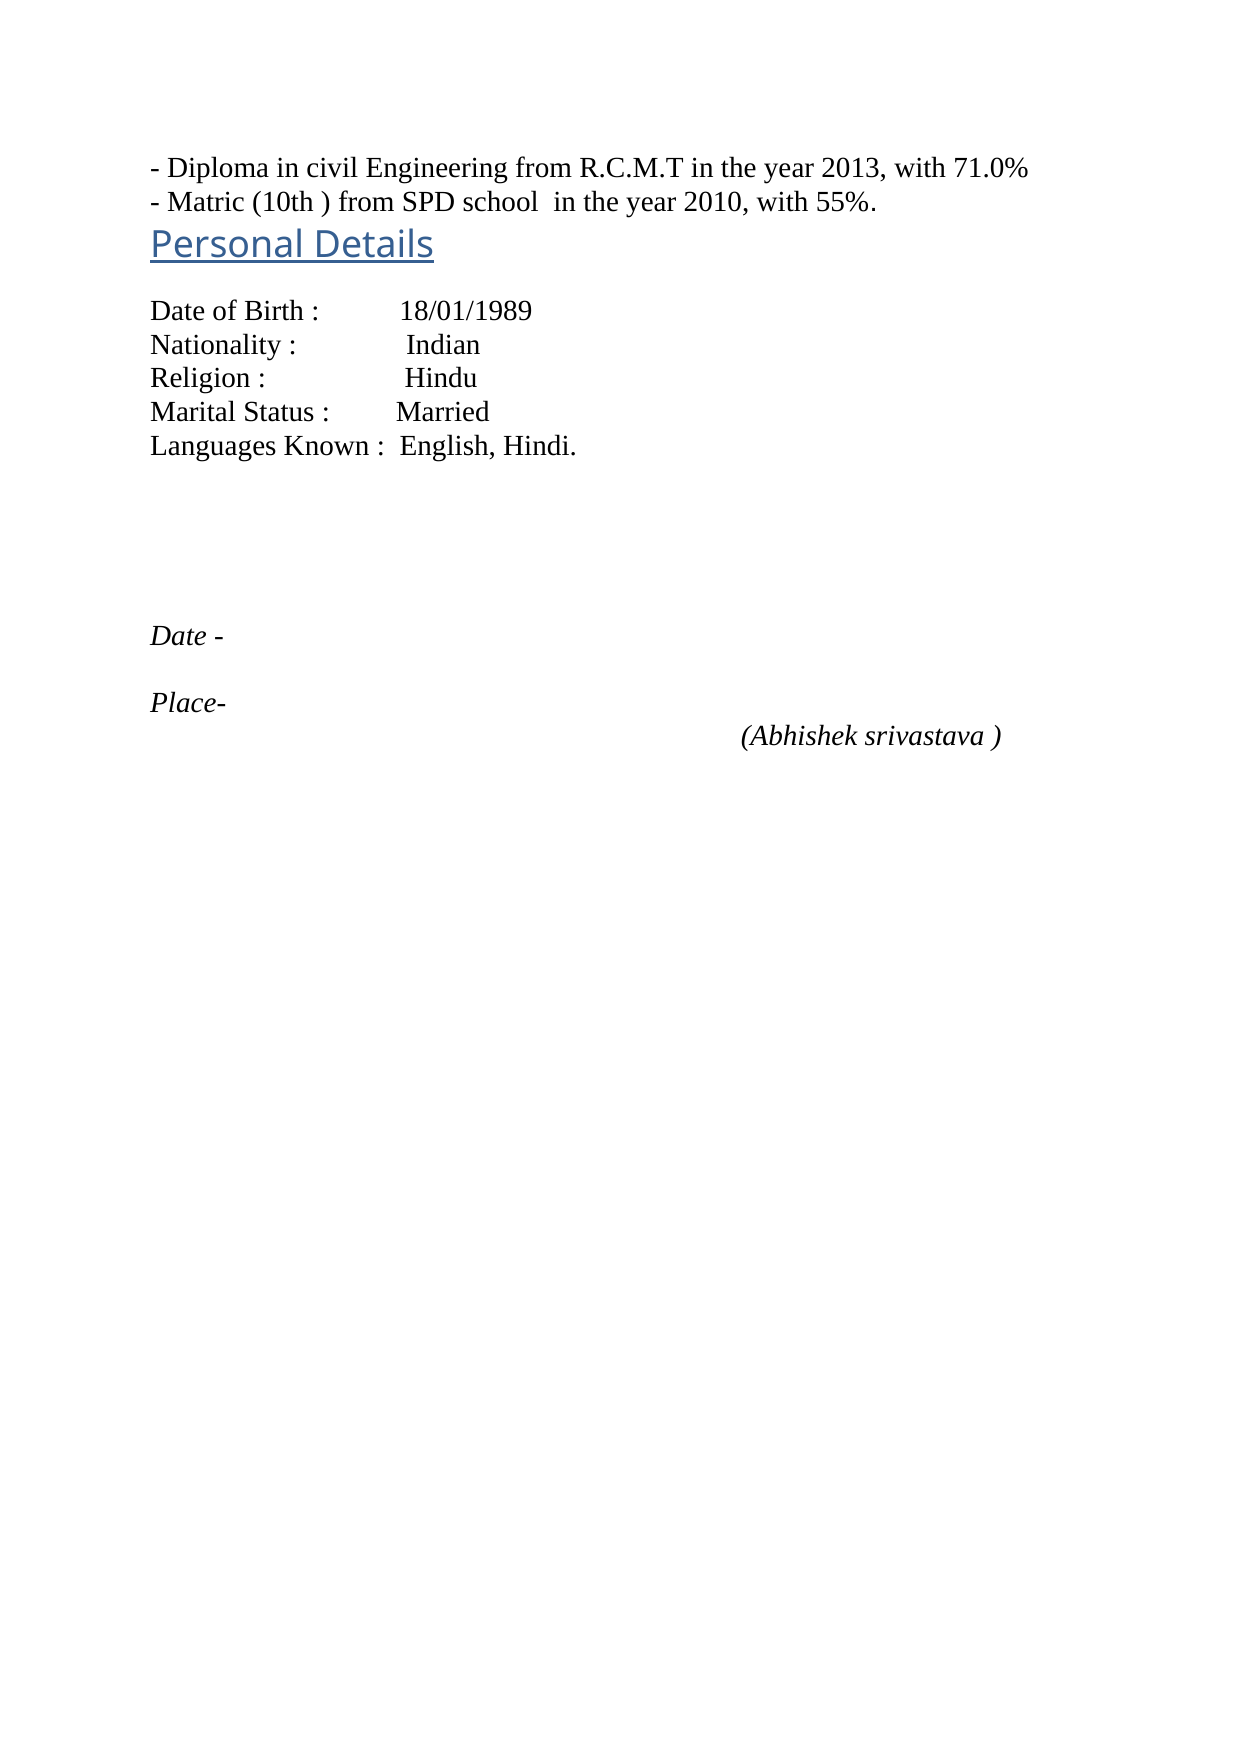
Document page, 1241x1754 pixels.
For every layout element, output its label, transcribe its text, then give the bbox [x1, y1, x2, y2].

text Place- [150, 685, 1090, 718]
text (Abhishek srivastava ) [150, 718, 1090, 752]
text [150, 150, 1090, 461]
text Date - [150, 618, 1090, 651]
